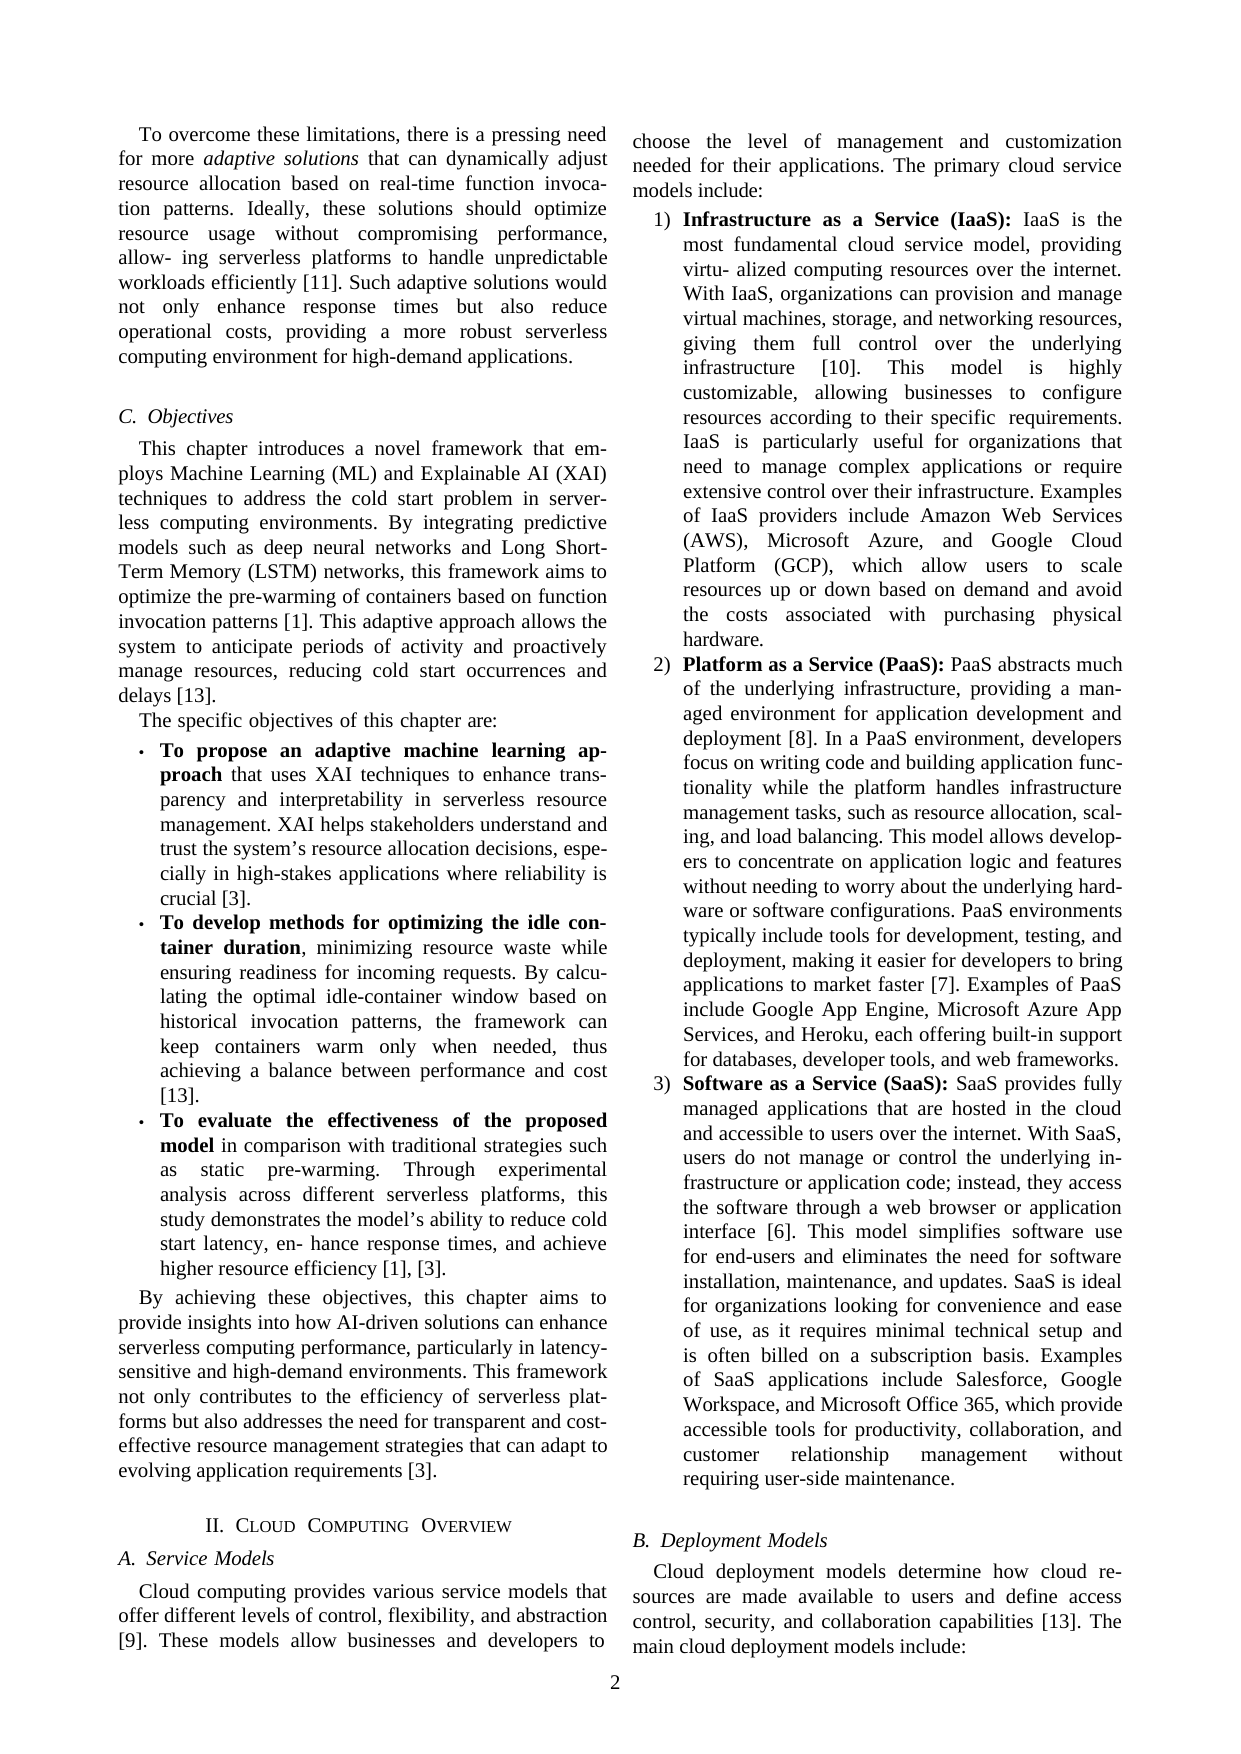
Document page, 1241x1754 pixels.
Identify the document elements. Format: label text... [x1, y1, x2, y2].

list Platform as a Service (PaaS): PaaS abstracts much of the underlying infrastructure, providing a man- aged environment for application development and deployment [8]. In a PaaS environment, developers focus on writing code and building application func- tionality while the platform handles infrastructure management tasks, such as resource allocation, scal- ing, and load balancing. This model allows develop- ers to concentrate on application logic and features without needing to worry about the underlying hard- ware or software configurations. PaaS environments typically include tools for development, testing, and deployment, making it easier for developers to bring applications to market faster [7]. Examples of PaaS include Google App Engine, Microsoft Azure App Services, and Heroku, each offering built-in support for databases, developer tools, and web frameworks. [653, 651, 1122, 1071]
list Service Models [118, 1546, 612, 1570]
list To develop methods for optimizing the idle con- tainer duration, minimizing resource waste while ensuring readiness for incoming requests. By calcu- lating the optimal idle-container window based on historical invocation patterns, the framework can keep containers warm only when needed, thus achieving a balance between performance and cost [13]. [139, 910, 608, 1107]
text Cloud computing provides various service models that offer different levels of control, flexibility, and abstraction [9]. These models allow businesses and developers to [118, 1579, 608, 1652]
list Deployment Models [632, 1528, 1134, 1552]
text By achieving these objectives, this chapter aims to provide insights into how AI-driven solutions can enhance serverless computing performance, particularly in latency- sensitive and high-demand environments. This framework not only contributes to the efficiency of serverless plat- forms but also addresses the need for transparent and cost- effective resource management strategies that can adapt to evolving application requirements [3]. [118, 1285, 608, 1482]
list Software as a Service (SaaS): SaaS provides fully managed applications that are hosted in the cloud and accessible to users over the internet. With SaaS, users do not manage or control the underlying in- frastructure or application code; instead, they access the software through a web browser or application interface [6]. This model simplifies software use for end-users and eliminates the need for software installation, maintenance, and updates. SaaS is ideal for organizations looking for convenience and ease of use, as it requires minimal technical setup and is often billed on a subscription basis. Examples of SaaS applications include Salesforce, Google Workspace, and Microsoft Office 365, which provide accessible tools for productivity, collaboration, and customer relationship management without requiring user-side maintenance. [653, 1071, 1122, 1490]
list To evaluate the effectiveness of the proposed model in comparison with traditional strategies such as static pre-warming. Through experimental analysis across different serverless platforms, this study demonstrates the model’s ability to reduce cold start latency, en- hance response times, and achieve higher resource efficiency [1], [3]. [139, 1108, 608, 1280]
text choose the level of management and customization needed for their applications. The primary cloud service models include: [632, 129, 1122, 202]
text Cloud deployment models determine how cloud re- sources are made available to users and define access control, security, and collaboration capabilities [13]. The main cloud deployment models include: [632, 1559, 1122, 1658]
text The specific objectives of this chapter are: [139, 708, 612, 732]
text To overcome these limitations, there is a pressing need for more adaptive solutions that can dynamically adjust resource allocation based on real-time function invoca- tion patterns. Ideally, these solutions should optimize resource usage without compromising performance, allow- ing serverless platforms to handle unpredictable workloads efficiently [11]. Such adaptive solutions would not only enhance response times but also reduce operational costs, providing a more robust serverless computing environment for high-demand applications. [118, 122, 608, 368]
list Infrastructure as a Service (IaaS): IaaS is the most fundamental cloud service model, providing virtu- alized computing resources over the internet. With IaaS, organizations can provision and manage virtual machines, storage, and networking resources, giving them full control over the underlying infrastructure [10]. This model is highly customizable, allowing businesses to configure resources according to their specific requirements. IaaS is particularly useful for organizations that need to manage complex applications or require extensive control over their infrastructure. Examples of IaaS providers include Amazon Web Services (AWS), Microsoft Azure, and Google Cloud Platform (GCP), which allow users to scale resources up or down based on demand and avoid the costs associated with purchasing physical hardware. [653, 207, 1122, 651]
text This chapter introduces a novel framework that em- ploys Machine Learning (ML) and Explainable AI (XAI) techniques to address the cold start problem in server- less computing environments. By integrating predictive models such as deep neural networks and Long Short- Term Memory (LSTM) networks, this framework aims to optimize the pre-warming of containers based on function invocation patterns [1]. This adaptive approach allows the system to anticipate periods of activity and proactively manage resources, reducing cold start occurrences and delays [13]. [118, 436, 608, 707]
list To propose an adaptive machine learning ap- proach that uses XAI techniques to enhance trans- parency and interpretability in serverless resource management. XAI helps stakeholders understand and trust the system’s resource allocation decisions, espe- cially in high-stakes applications where reliability is crucial [3]. [139, 737, 608, 910]
list Objectives [118, 403, 612, 428]
list Cloud Computing Overview [205, 1513, 612, 1537]
